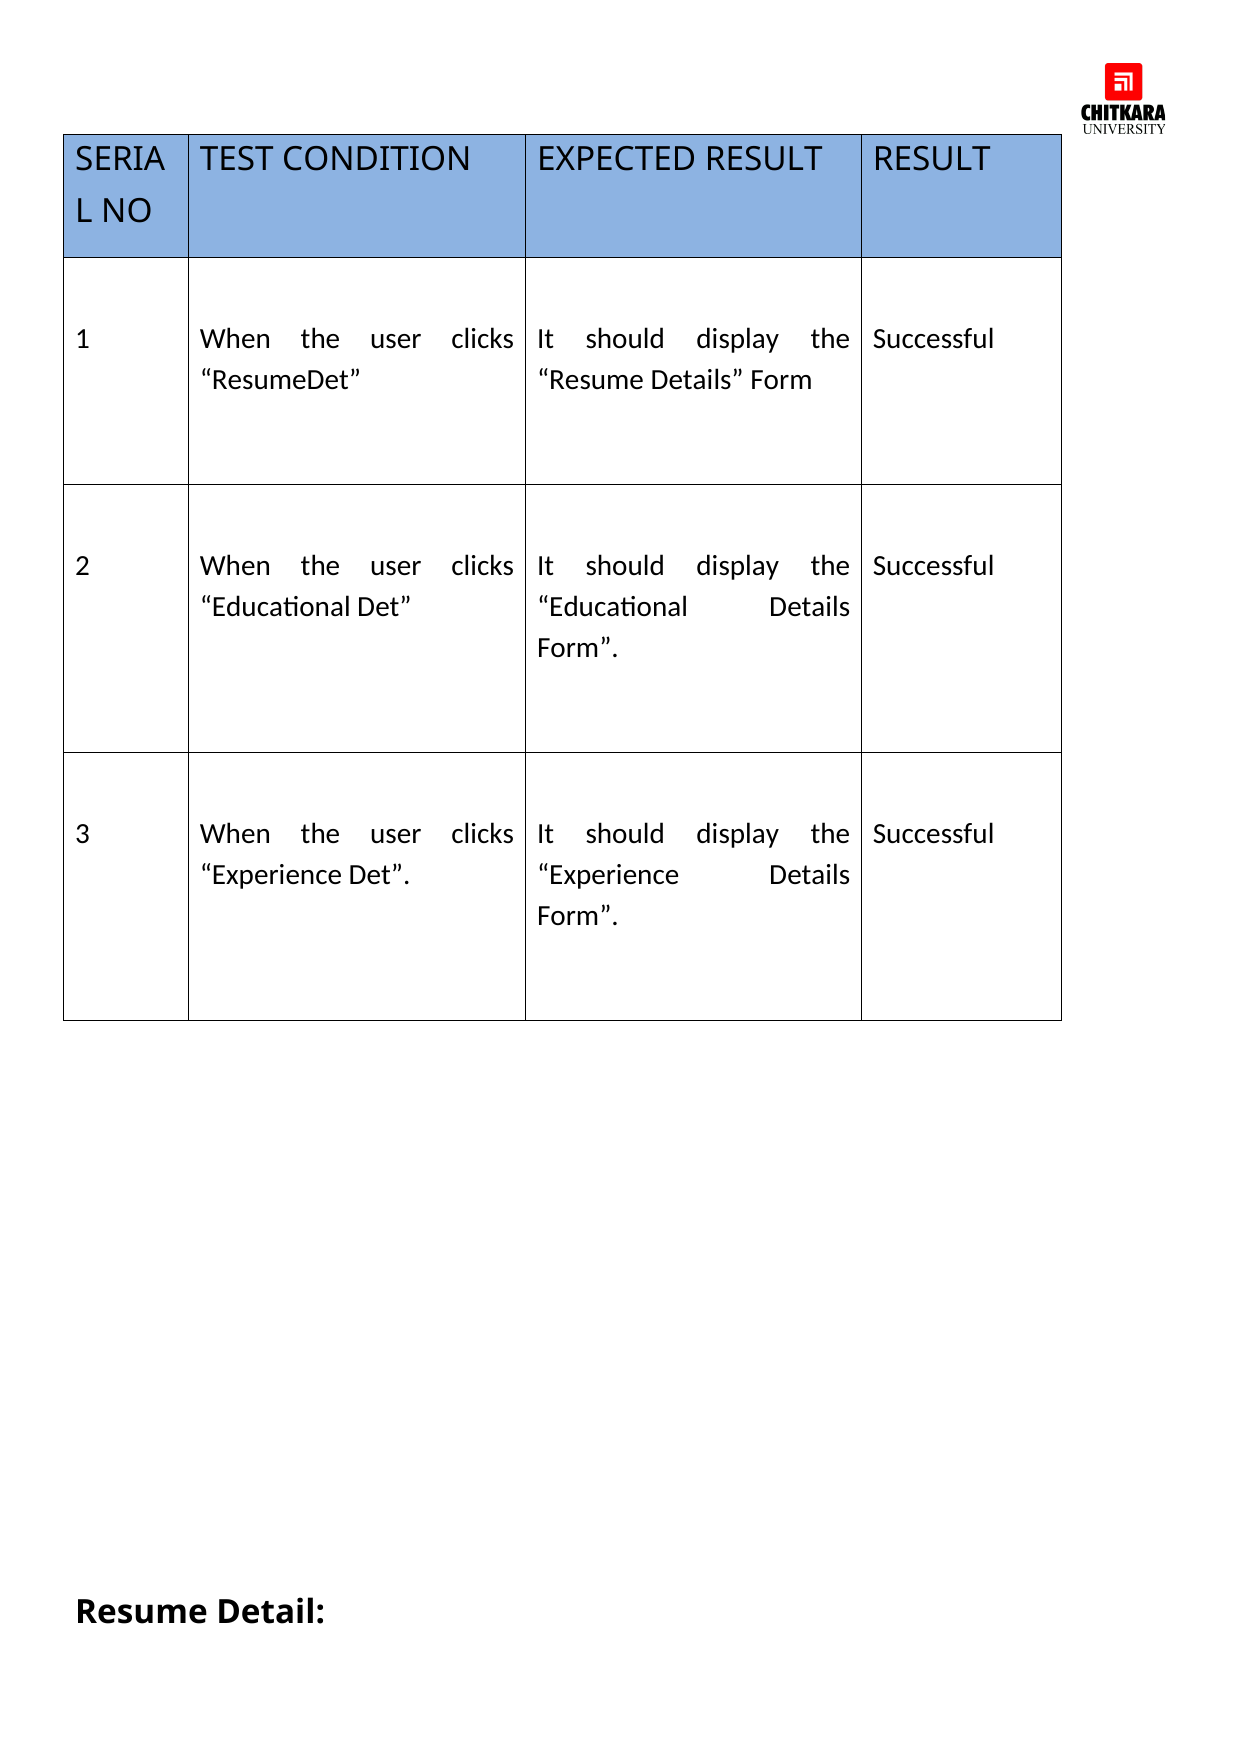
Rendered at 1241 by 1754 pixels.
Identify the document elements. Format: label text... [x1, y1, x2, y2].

table_cell Successful [862, 753, 1061, 1020]
table_cell When the user clicks “Educational Det” [189, 485, 525, 752]
table_header RESULT [862, 135, 1061, 257]
table_header EXPECTED RESULT [526, 135, 861, 257]
picture [1081, 63, 1166, 134]
table_cell It should display the “Experience Details Form”. [526, 753, 861, 1020]
table_cell When the user clicks “Experience Det”. [189, 753, 525, 1020]
table_cell 1 [64, 258, 188, 484]
table_cell It should display the “Resume Details” Form [526, 258, 861, 484]
table_cell It should display the “Educational Details Form”. [526, 485, 861, 752]
table_header TEST CONDITION [189, 135, 525, 257]
table_cell Successful [862, 258, 1061, 484]
text Resume Detail: [75, 1588, 1165, 1633]
table_cell When the user clicks “ResumeDet” [189, 258, 525, 484]
table_cell 2 [64, 485, 188, 752]
table_header SERIAL NO [64, 135, 188, 257]
table_cell Successful [862, 485, 1061, 752]
table_cell 3 [64, 753, 188, 1020]
